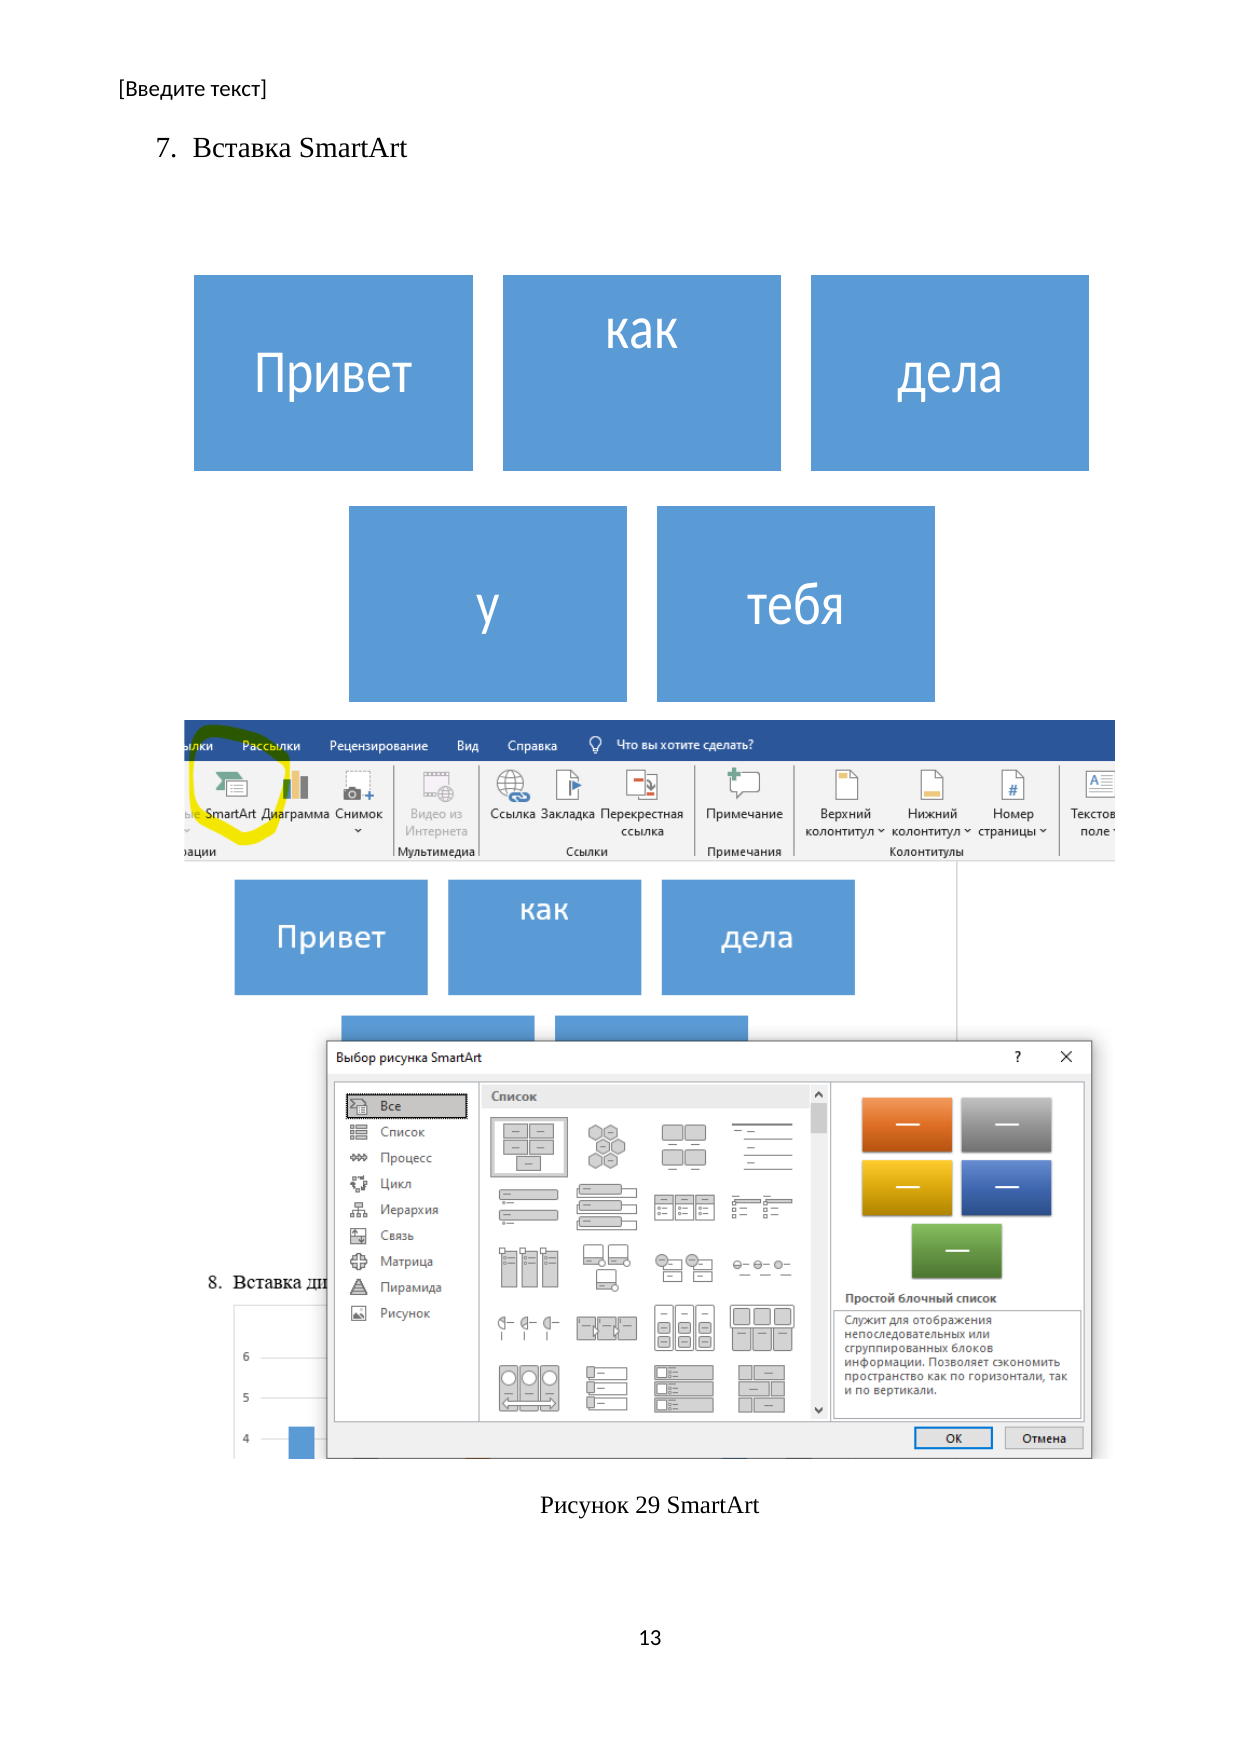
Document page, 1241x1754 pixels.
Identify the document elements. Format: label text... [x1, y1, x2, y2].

list Вставка SmartArt [155, 131, 1181, 164]
text Рисунок 29 SmartArt [118, 1490, 1181, 1518]
picture [184, 720, 1115, 1459]
